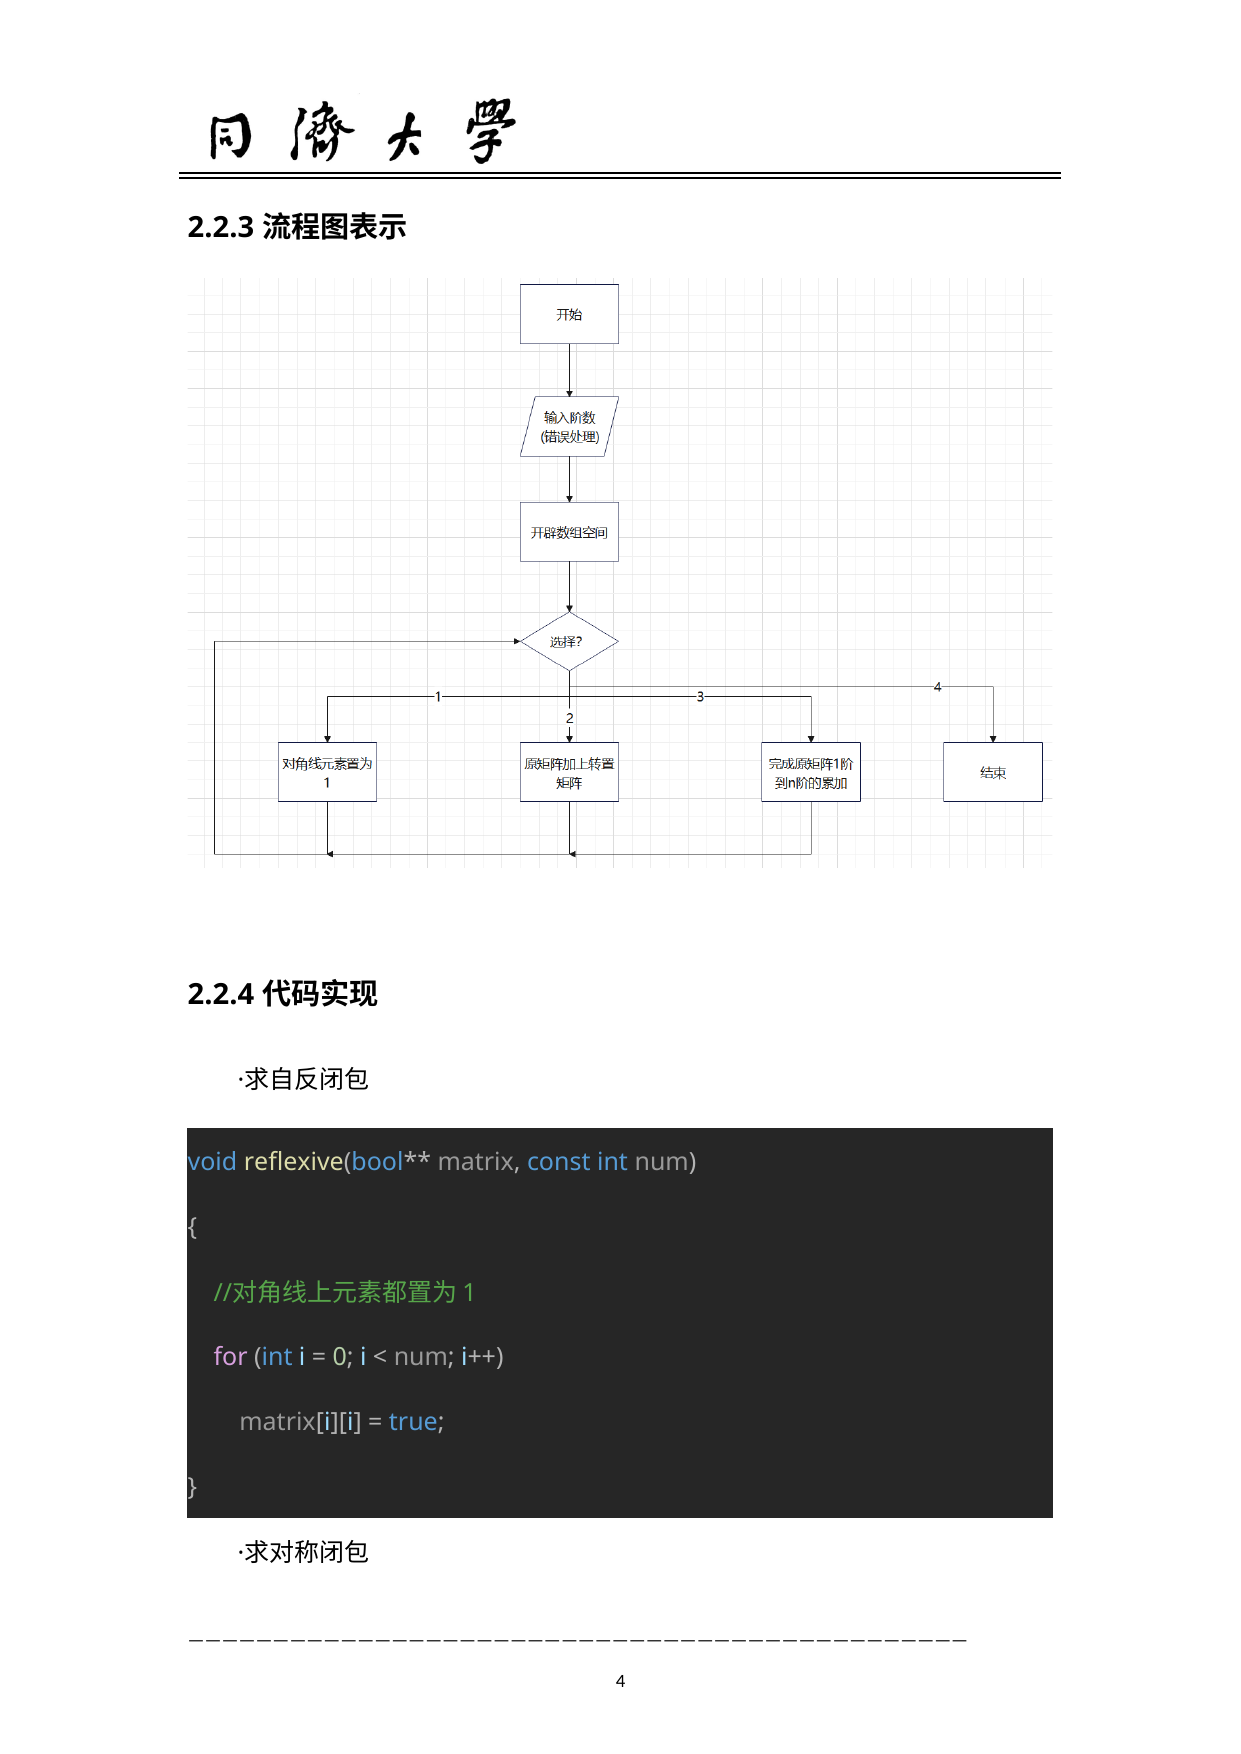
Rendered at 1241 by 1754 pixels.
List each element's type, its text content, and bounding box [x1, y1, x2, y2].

picture [187, 278, 1053, 868]
text 2.2.4 代码实现 [187, 959, 1053, 1024]
text } [187, 1453, 1053, 1518]
text 2.2.3 流程图表示 [187, 193, 1053, 258]
text matrix[i][i] = true; [187, 1388, 1053, 1453]
text //对角线上元素都置为1 [187, 1258, 1053, 1323]
text void reflexive(bool** matrix, const int num) [187, 1128, 1053, 1193]
text for (int i = 0; i < num; i++) [187, 1323, 1053, 1388]
text ·求自反闭包 [187, 1045, 1053, 1110]
picture [187, 90, 535, 171]
text { [187, 1193, 1053, 1258]
text ·求对称闭包 [187, 1518, 1053, 1583]
